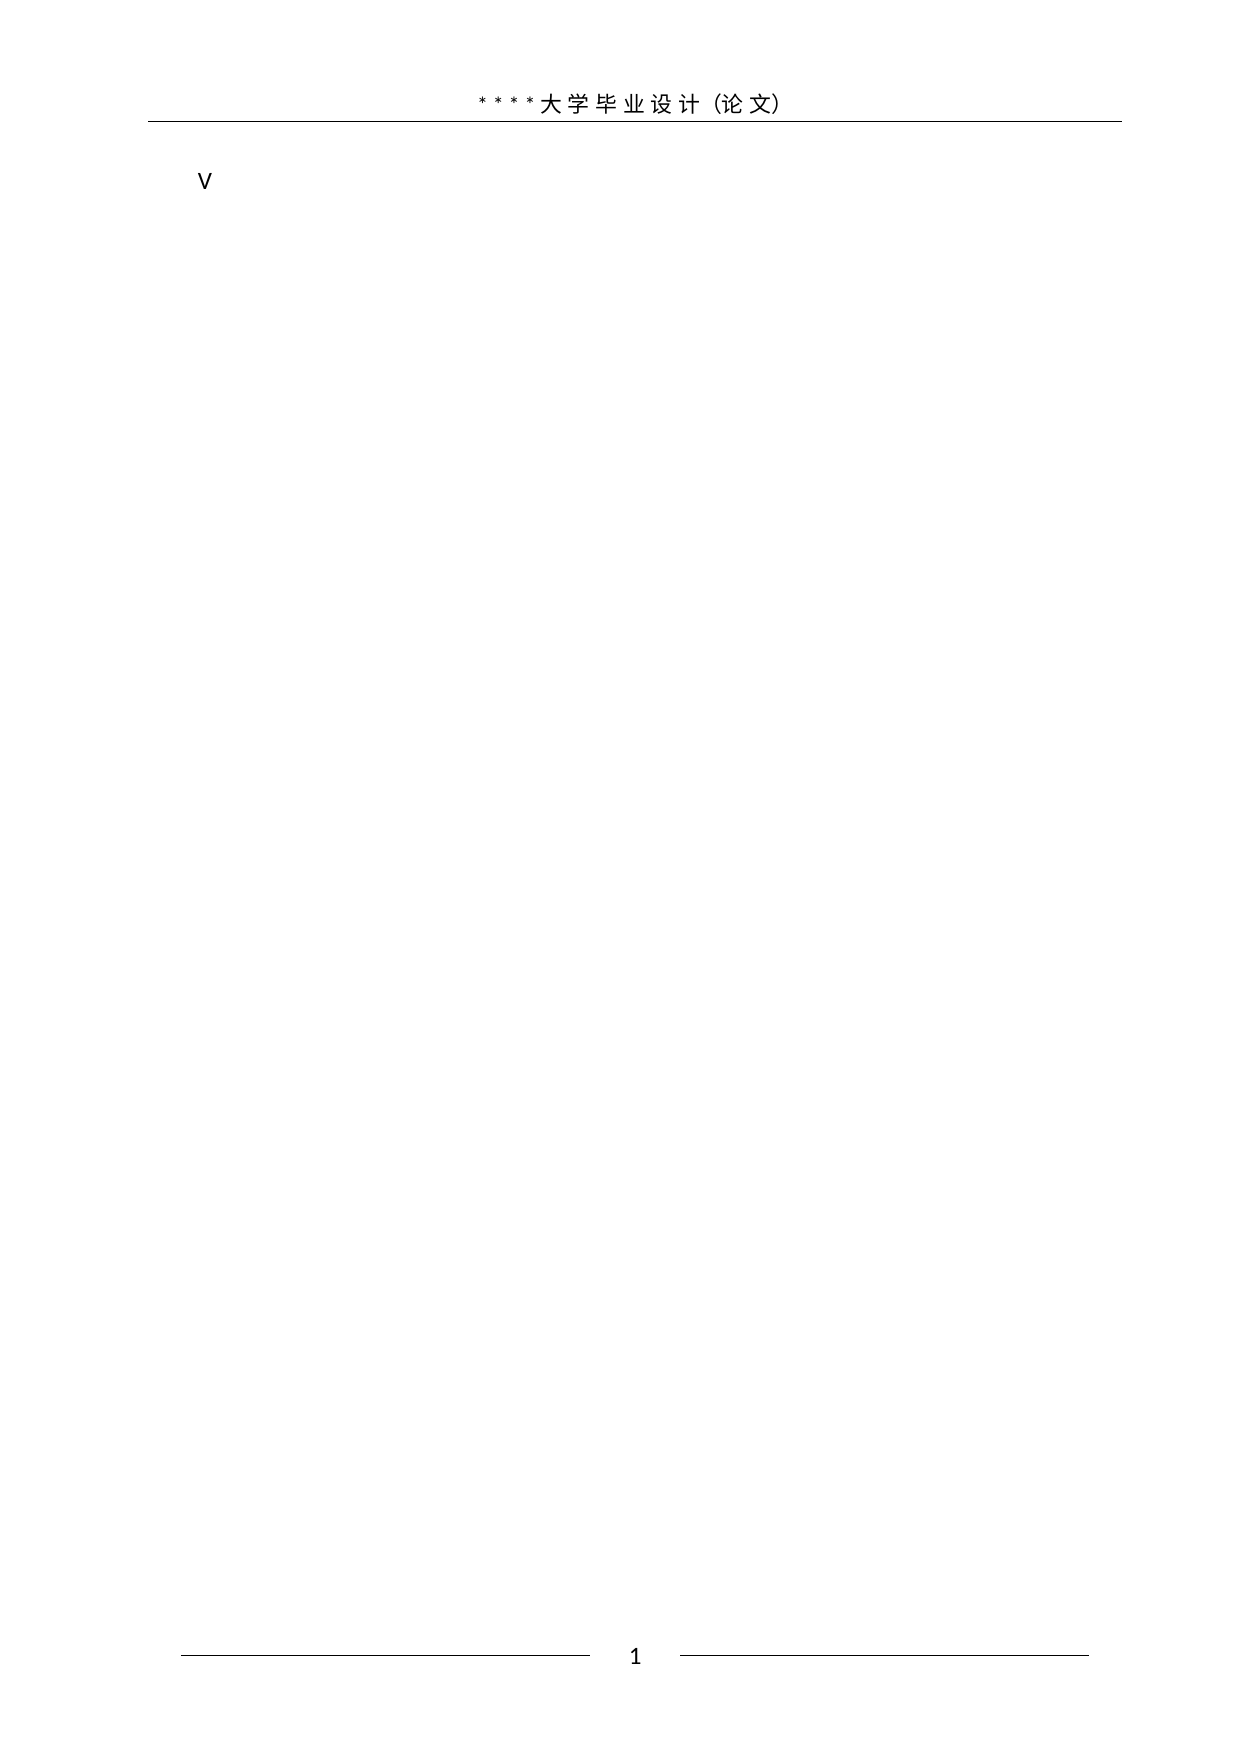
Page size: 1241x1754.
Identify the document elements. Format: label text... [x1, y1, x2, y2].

text V [148, 148, 1122, 196]
